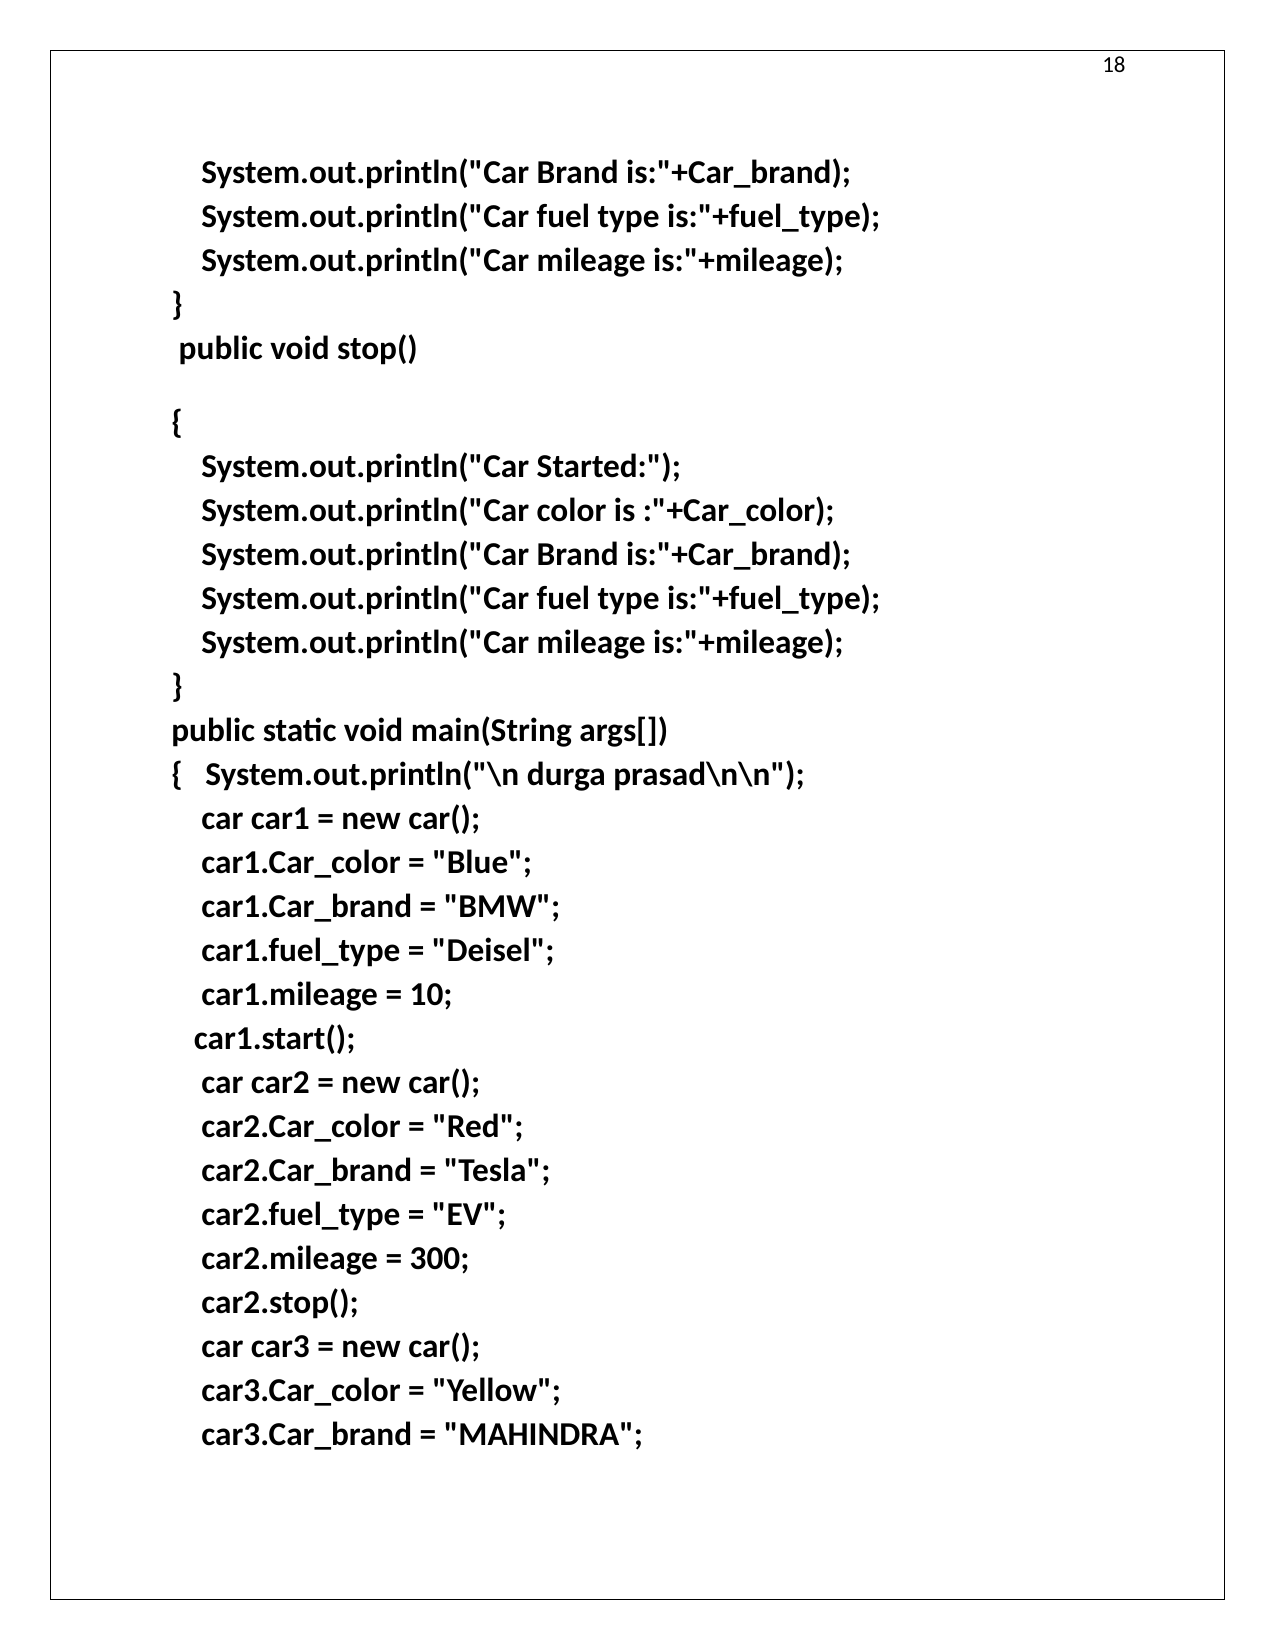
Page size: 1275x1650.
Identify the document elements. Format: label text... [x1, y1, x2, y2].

text System.out.println("Car Brand is:"+Car_brand); [148, 151, 1275, 192]
text car car2 = new car(); [148, 1061, 1275, 1102]
text car2.stop(); [148, 1281, 1275, 1321]
text System.out.println("Car Started:"); [148, 445, 1275, 486]
text car1.Car_brand = "BMW"; [148, 885, 1275, 926]
text car2.Car_brand = "Tesla"; [148, 1149, 1275, 1189]
text System.out.println("Car color is :"+Car_color); [148, 489, 1275, 530]
text { [148, 401, 1275, 442]
text System.out.println("Car Brand is:"+Car_brand); [148, 533, 1275, 574]
text car1.fuel_type = "Deisel"; [148, 929, 1275, 970]
text car1.Car_color = "Blue"; [148, 841, 1275, 882]
text car car1 = new car(); [148, 797, 1275, 838]
text car2.mileage = 300; [148, 1237, 1275, 1277]
text } [148, 665, 1275, 706]
text car1.start(); [148, 1017, 1275, 1058]
text { System.out.println("\n durga prasad\n\n"); [148, 753, 1275, 794]
text car2.Car_color = "Red"; [148, 1105, 1275, 1146]
text public static void main(String args[]) [148, 709, 1275, 750]
text car3.Car_brand = "MAHINDRA"; [148, 1412, 1275, 1453]
text System.out.println("Car fuel type is:"+fuel_type); [148, 577, 1275, 618]
text car2.fuel_type = "EV"; [148, 1193, 1275, 1233]
text car car3 = new car(); [148, 1324, 1275, 1365]
text } [148, 283, 1275, 324]
text System.out.println("Car fuel type is:"+fuel_type); [148, 195, 1275, 236]
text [148, 239, 1275, 280]
text public void stop() [148, 327, 1275, 368]
text System.out.println("Car mileage is:"+mileage); [148, 621, 1275, 662]
text car1.mileage = 10; [148, 973, 1275, 1014]
text car3.Car_color = "Yellow"; [148, 1368, 1275, 1409]
